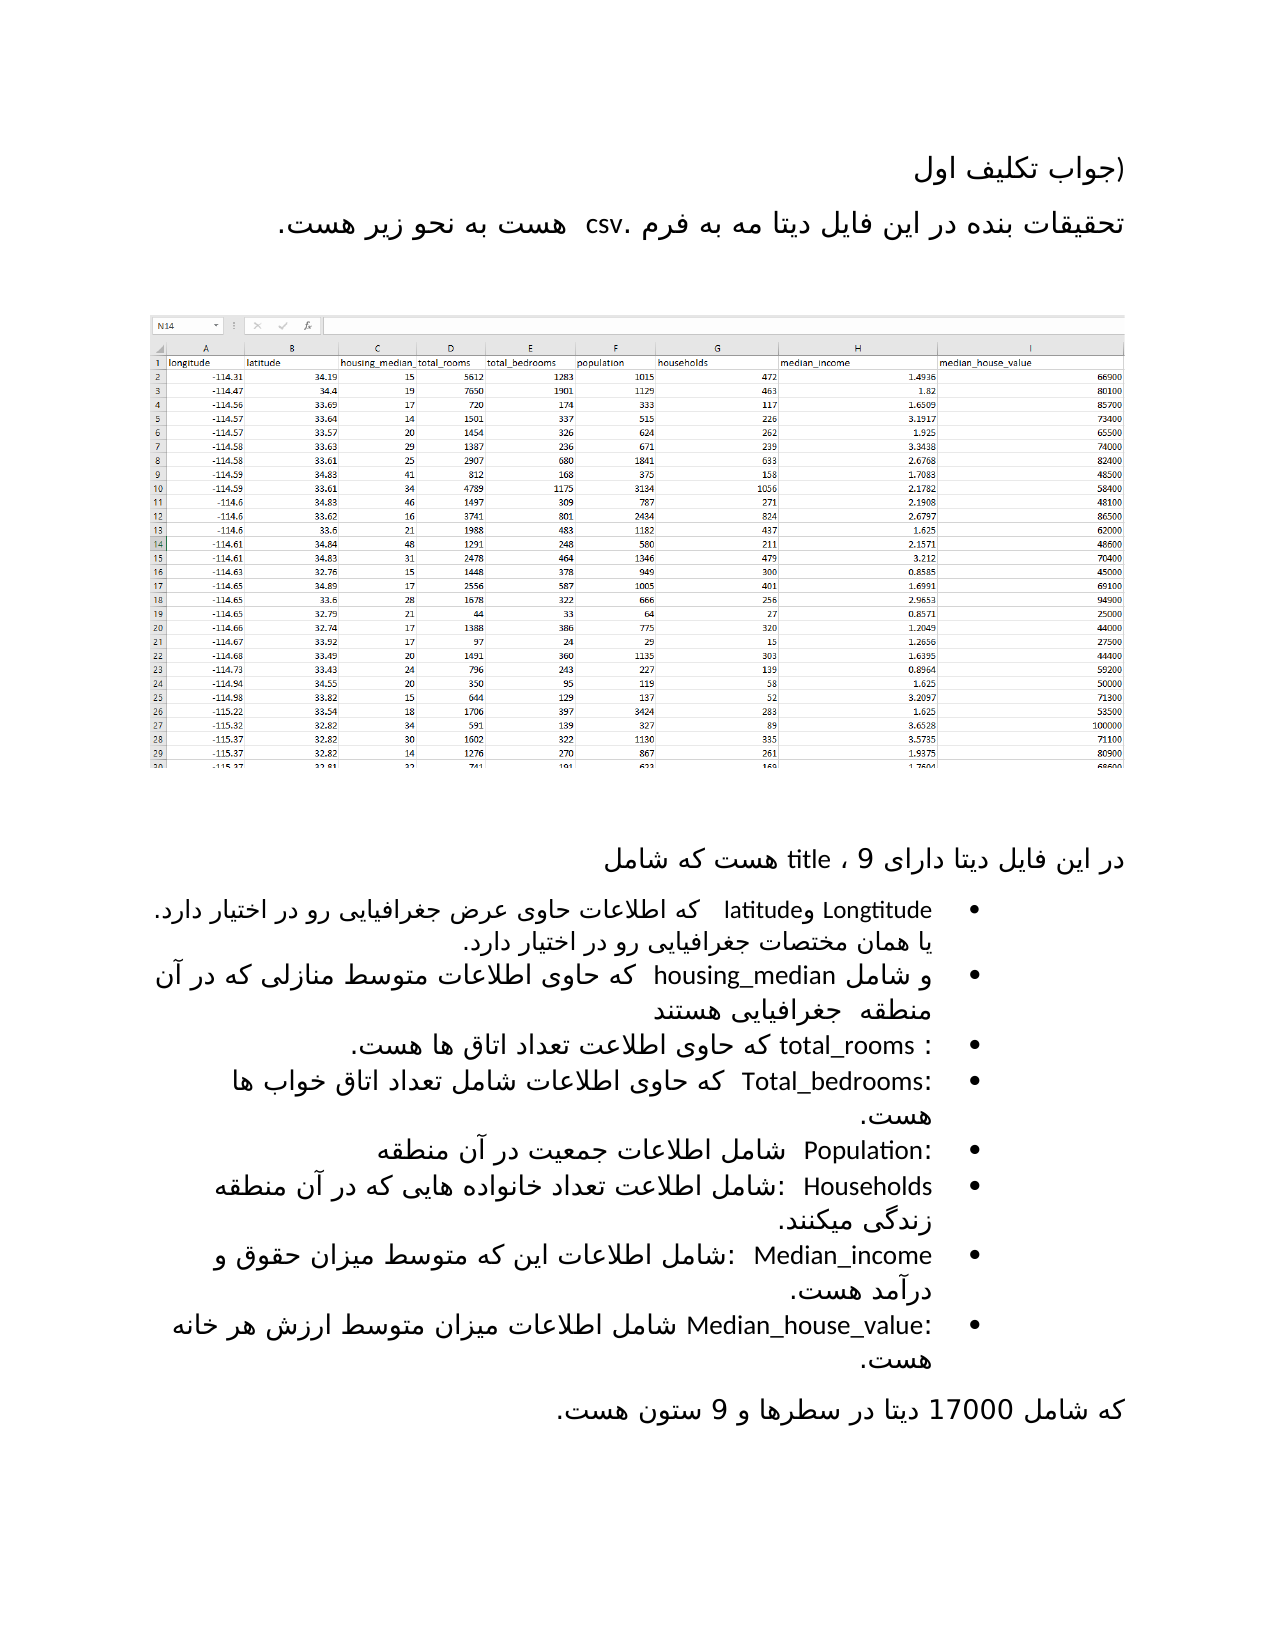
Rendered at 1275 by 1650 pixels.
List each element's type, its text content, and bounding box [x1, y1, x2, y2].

list :Median_house_value شامل اطلاعات میزان متوسط ارزش هر خانه هست. [150, 1308, 970, 1375]
text که شامل 17000 دیتا در سطرها و 9 ستون هست. [150, 1394, 1125, 1426]
list :Population شامل اطلاعات جمعیت در آن منطقه [150, 1133, 970, 1166]
list و شامل housing_median که حاوی اطلاعات متوسط منازلی که در آن منطقه جغرافیایی هستند [150, 958, 970, 1026]
text تحقیقات بنده در این فایل دیتا مه به فرم .csv هست به نحو زیر هست. [150, 205, 1125, 241]
picture [150, 315, 1125, 768]
list :Total_bedrooms که حاوی اطلاعات شامل تعداد اتاق خواب ها هست. [150, 1064, 970, 1131]
list Median_income :شامل اطلاعات این که متوسط میزان حقوق و درآمد هست. [150, 1238, 970, 1306]
list Households :شامل اطلاعت تعداد خانواده هایی که در آن منطقه زندگی میکنند. [150, 1169, 970, 1236]
text جواب تکلیف اول) [150, 150, 1125, 186]
text در این فایل دیتا دارای 9 ، title هست که شامل [150, 842, 1125, 875]
list : total_rooms که حاوی اطلاعت تعداد اتاق ها هست. [150, 1028, 970, 1061]
list Longtitude وlatitude که اطلاعات حاوی عرض جغرافیایی رو در اختیار دارد. یا همان مختصات جغرافیایی رو در اختیار دارد. [150, 894, 970, 956]
